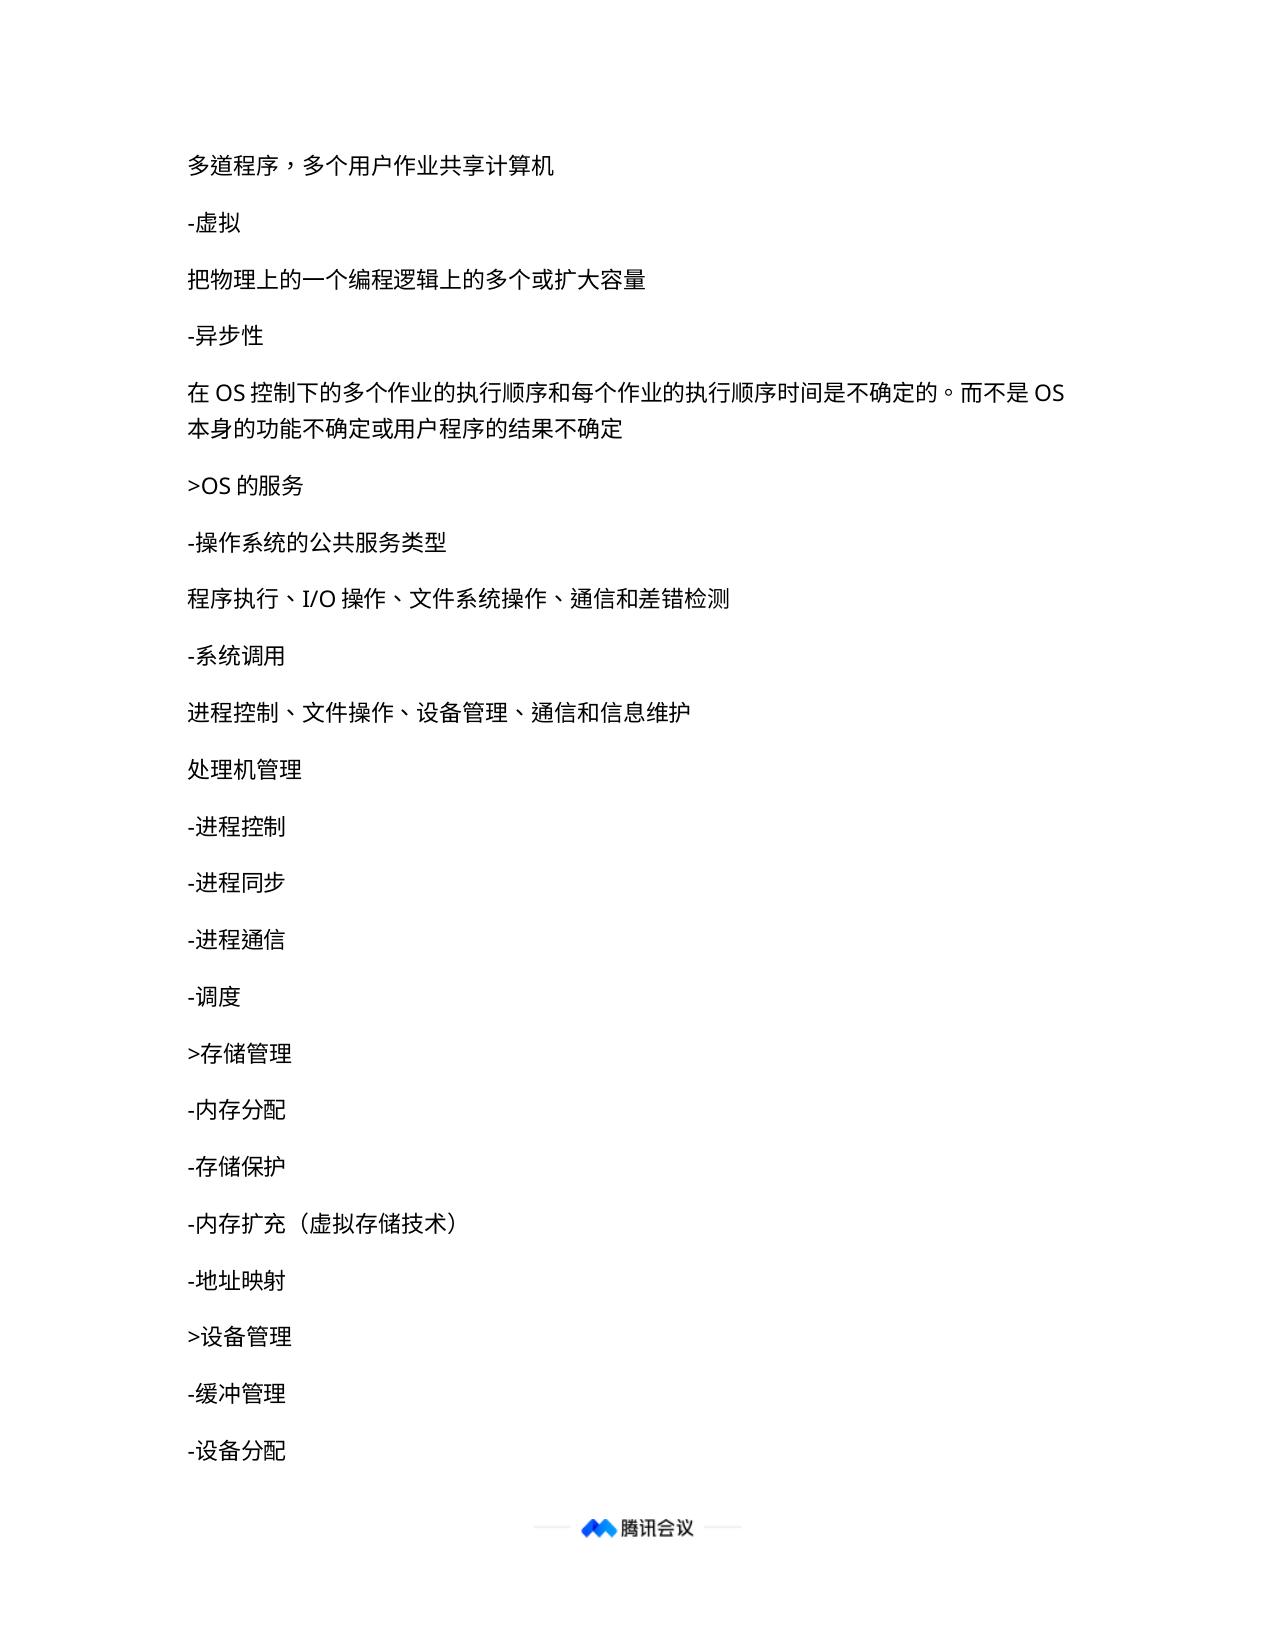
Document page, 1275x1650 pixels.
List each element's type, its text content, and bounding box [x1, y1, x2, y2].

text -存储保护 [187, 1151, 1087, 1182]
text 程序执行、I/O操作、文件系统操作、通信和差错检测 [187, 583, 1087, 614]
text >OS的服务 [187, 470, 1087, 501]
text 进程控制、文件操作、设备管理、通信和信息维护 [187, 697, 1087, 728]
picture [533, 1519, 742, 1538]
text 多道程序，多个用户作业共享计算机 [187, 150, 1087, 181]
text -设备分配 [187, 1435, 1087, 1466]
text 把物理上的一个编程逻辑上的多个或扩大容量 [187, 263, 1087, 295]
text -内存分配 [187, 1094, 1087, 1126]
text -地址映射 [187, 1264, 1087, 1296]
text >设备管理 [187, 1321, 1087, 1353]
text -异步性 [187, 320, 1087, 352]
text -进程同步 [187, 867, 1087, 898]
text -调度 [187, 981, 1087, 1012]
text -内存扩充（虚拟存储技术） [187, 1208, 1087, 1239]
text -进程通信 [187, 924, 1087, 955]
text -虚拟 [187, 207, 1087, 238]
text -进程控制 [187, 810, 1087, 842]
text -操作系统的公共服务类型 [187, 527, 1087, 558]
text 处理机管理 [187, 754, 1087, 785]
text >存储管理 [187, 1037, 1087, 1069]
text -系统调用 [187, 640, 1087, 671]
text 在OS控制下的多个作业的执行顺序和每个作业的执行顺序时间是不确定的。而不是OS本身的功能不确定或用户程序的结果不确定 [187, 377, 1087, 444]
text -缓冲管理 [187, 1378, 1087, 1409]
